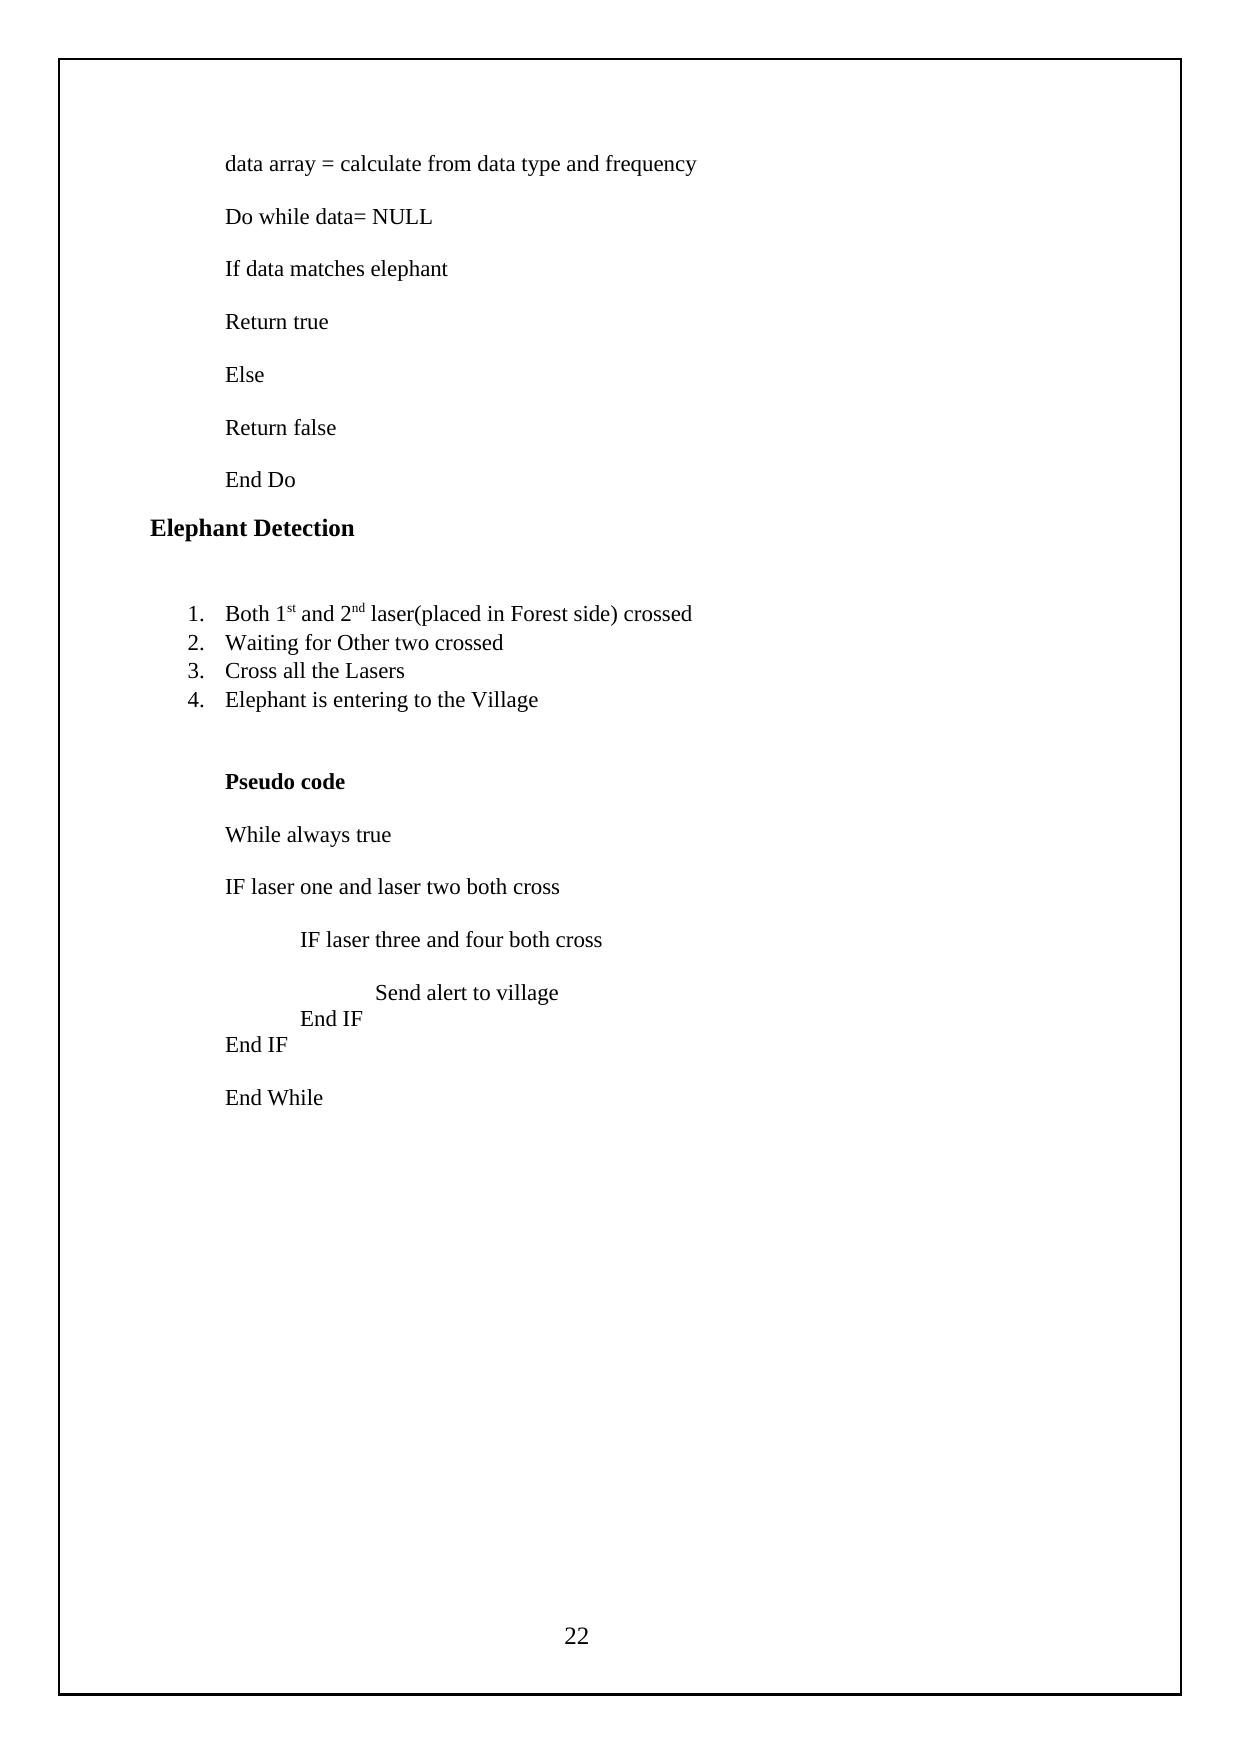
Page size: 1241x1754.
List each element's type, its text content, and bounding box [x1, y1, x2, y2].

list data array = calculate from data type and frequency [225, 150, 1078, 176]
list IF laser one and laser two both cross [225, 873, 1078, 900]
list Send alert to village [225, 979, 1078, 1005]
list End IF [225, 1005, 1078, 1031]
list Do while data= NULL [225, 203, 1078, 229]
list Both 1st and 2nd laser(placed in Forest side) crossed [187, 600, 1078, 627]
list Cross all the Lasers [187, 657, 1078, 683]
list If data matches elephant [225, 255, 1078, 282]
list IF laser three and four both cross [225, 926, 1078, 952]
list End IF [225, 1031, 1078, 1058]
list Pseudo code [225, 768, 1078, 794]
list Waiting for Other two crossed [187, 629, 1078, 655]
list Elephant is entering to the Village [187, 686, 1078, 712]
list While always true [225, 821, 1078, 847]
text Elephant Detection [150, 513, 1078, 542]
list Return false [225, 413, 1078, 440]
list Else [225, 361, 1078, 387]
list End While [225, 1084, 1078, 1111]
list Return true [225, 308, 1078, 334]
list End Do [225, 466, 1078, 493]
